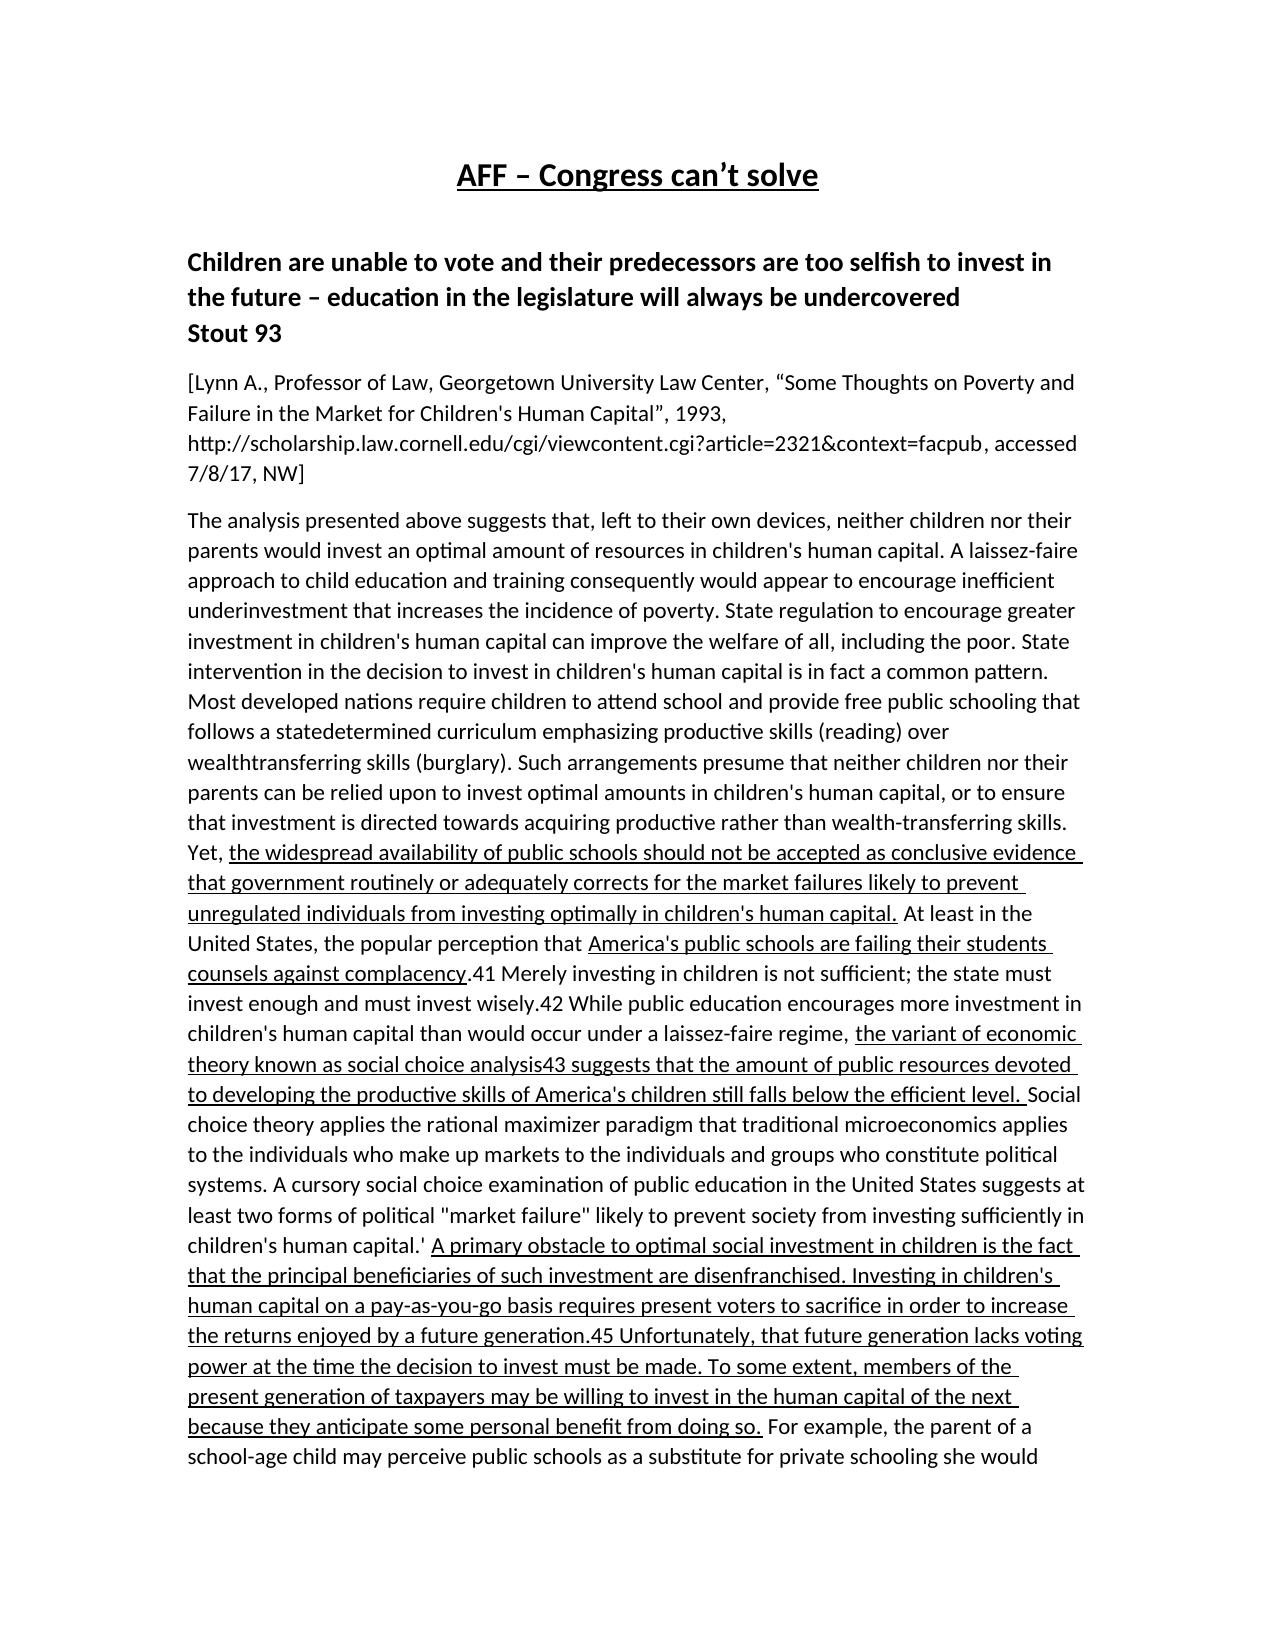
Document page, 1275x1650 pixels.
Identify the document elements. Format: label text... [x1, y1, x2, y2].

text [187, 506, 1087, 1471]
subtitle AFF – Congress can’t solve [187, 154, 1087, 195]
text Stout 93 [187, 316, 1087, 349]
subtitle Children are unable to vote and their predecessors are too selfish to invest in the future – education in the legislature will always be undercovered [187, 245, 1087, 314]
text [Lynn A., Professor of Law, Georgetown University Law Center, “Some Thoughts on Poverty and Failure in the Market for Children's Human Capital”, 1993, http://scholarship.law.cornell.edu/cgi/viewcontent.cgi?article=2321&context=facpub, accessed 7/8/17, NW] [187, 368, 1087, 487]
